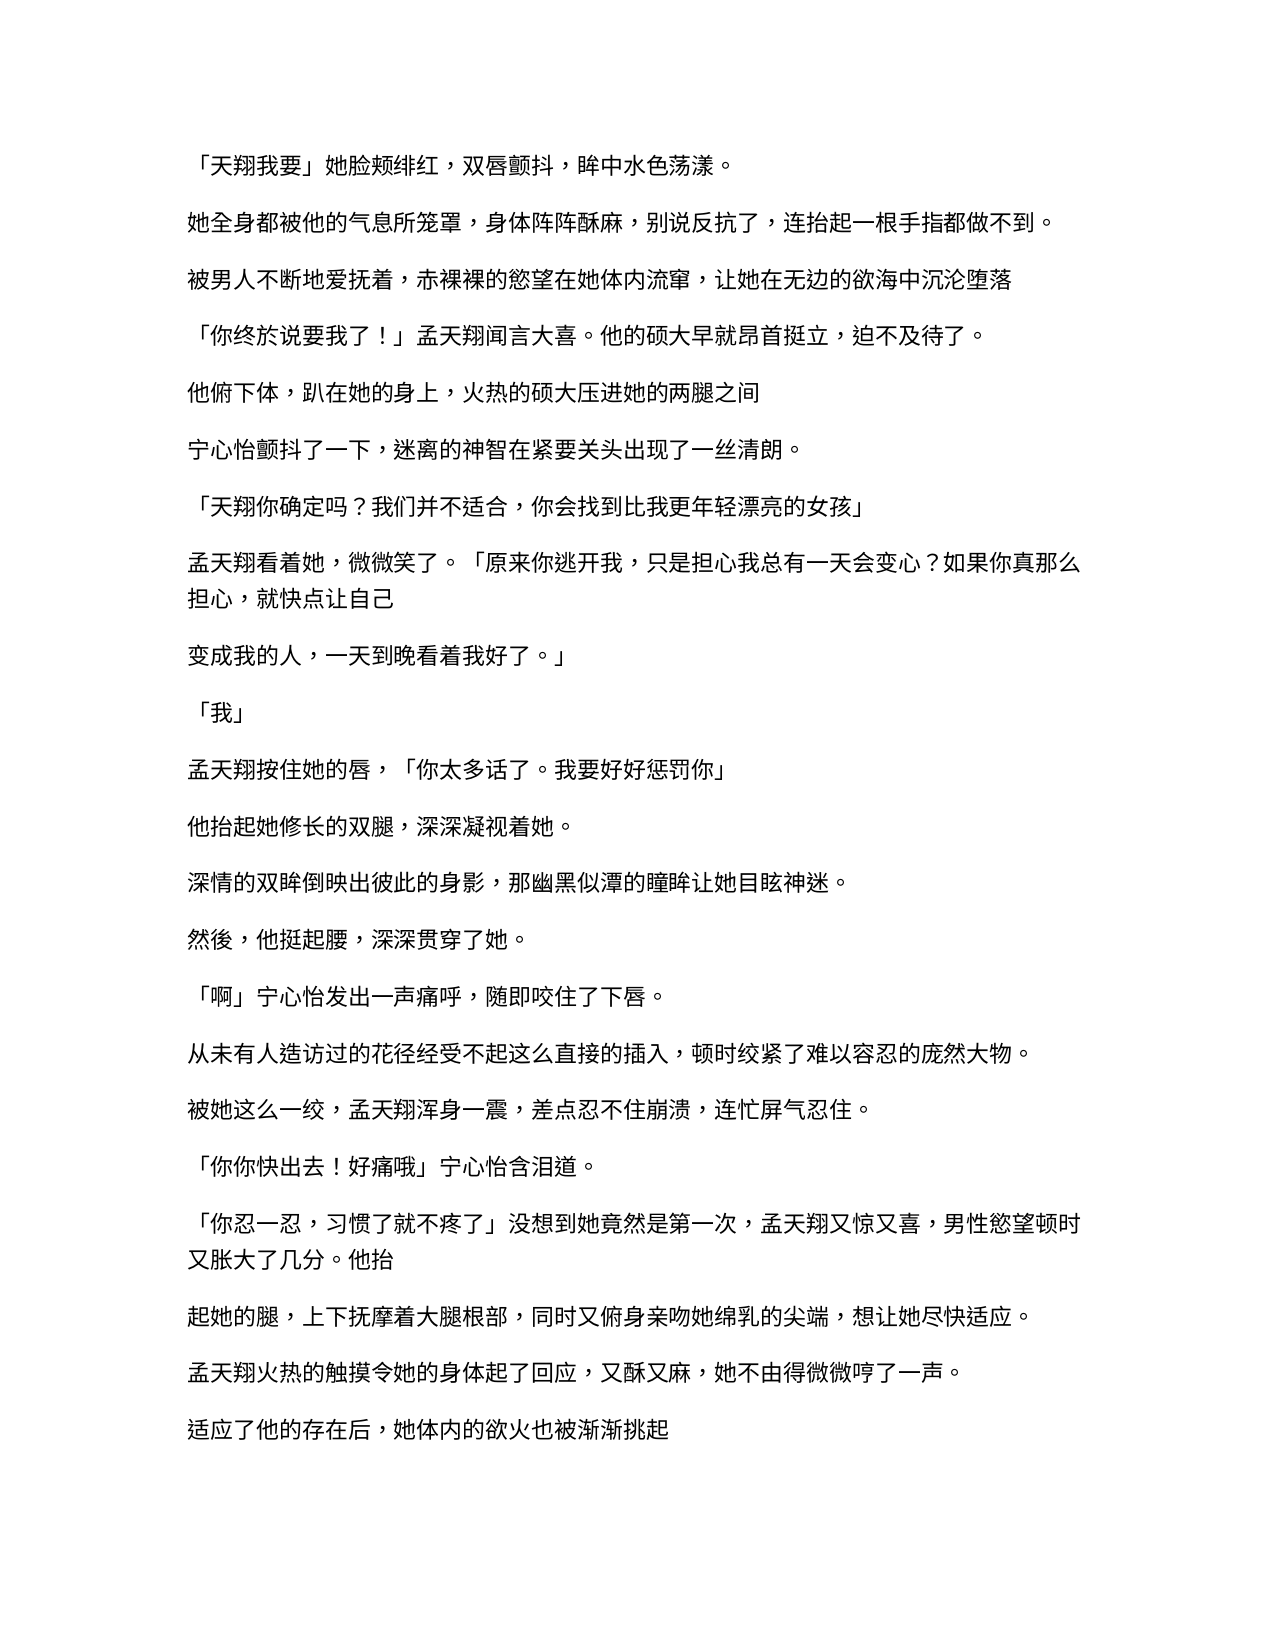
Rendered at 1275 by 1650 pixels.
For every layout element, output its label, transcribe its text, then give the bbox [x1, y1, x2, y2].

text 「你终於说要我了！」孟天翔闻言大喜。他的硕大早就昂首挺立，迫不及待了。 [187, 320, 1087, 352]
text 深情的双眸倒映出彼此的身影，那幽黑似潭的瞳眸让她目眩神迷。 [187, 867, 1087, 898]
text 被她这么一绞，孟天翔浑身一震，差点忍不住崩溃，连忙屏气忍住。 [187, 1094, 1087, 1126]
text 然後，他挺起腰，深深贯穿了她。 [187, 924, 1087, 955]
text 孟天翔看着她，微微笑了。「原来你逃开我，只是担心我总有一天会变心？如果你真那么担心，就快点让自己 [187, 547, 1087, 614]
text 他抬起她修长的双腿，深深凝视着她。 [187, 810, 1087, 842]
text 孟天翔按住她的唇，「你太多话了。我要好好惩罚你」 [187, 754, 1087, 785]
text 孟天翔火热的触摸令她的身体起了回应，又酥又麻，她不由得微微哼了一声。 [187, 1357, 1087, 1388]
text 「天翔你确定吗？我们并不适合，你会找到比我更年轻漂亮的女孩」 [187, 491, 1087, 522]
text 宁心怡颤抖了一下，迷离的神智在紧要关头出现了一丝清朗。 [187, 434, 1087, 465]
text 「我」 [187, 697, 1087, 728]
text 他俯下体，趴在她的身上，火热的硕大压进她的两腿之间 [187, 377, 1087, 408]
text 起她的腿，上下抚摩着大腿根部，同时又俯身亲吻她绵乳的尖端，想让她尽快适应。 [187, 1301, 1087, 1332]
text 变成我的人，一天到晚看着我好了。」 [187, 640, 1087, 671]
text 她全身都被他的气息所笼罩，身体阵阵酥麻，别说反抗了，连抬起一根手指都做不到。 [187, 207, 1087, 238]
text 被男人不断地爱抚着，赤裸裸的慾望在她体内流窜，让她在无边的欲海中沉沦堕落 [187, 263, 1087, 295]
text 「你忍一忍，习惯了就不疼了」没想到她竟然是第一次，孟天翔又惊又喜，男性慾望顿时又胀大了几分。他抬 [187, 1208, 1087, 1275]
text 「啊」宁心怡发出一声痛呼，随即咬住了下唇。 [187, 981, 1087, 1012]
text 从未有人造访过的花径经受不起这么直接的插入，顿时绞紧了难以容忍的庞然大物。 [187, 1037, 1087, 1069]
text 「你你快出去！好痛哦」宁心怡含泪道。 [187, 1151, 1087, 1182]
text 「天翔我要」她脸颊绯红，双唇颤抖，眸中水色荡漾。 [187, 150, 1087, 181]
text 适应了他的存在后，她体内的欲火也被渐渐挑起 [187, 1414, 1087, 1445]
